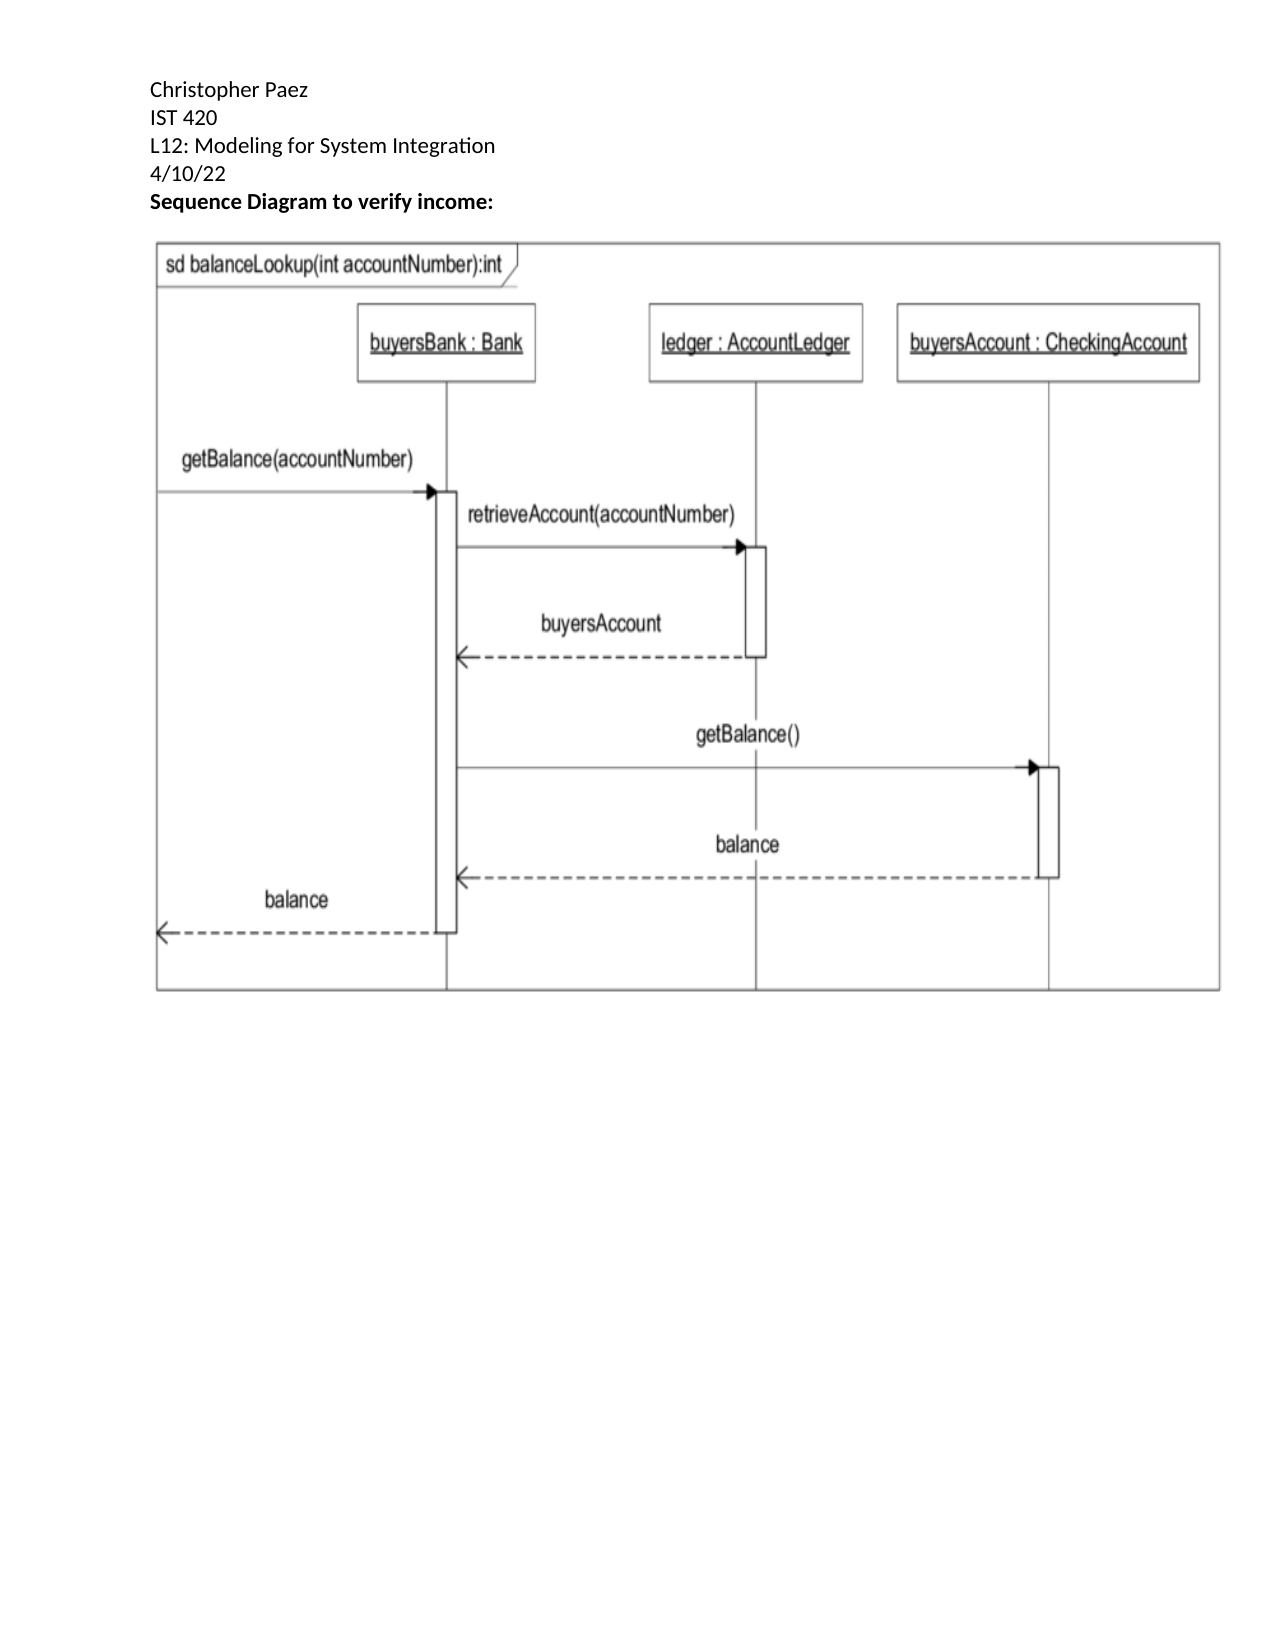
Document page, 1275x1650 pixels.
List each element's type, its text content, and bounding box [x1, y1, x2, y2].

text Sequence Diagram to verify income: [150, 187, 1125, 215]
picture [150, 233, 1233, 1009]
